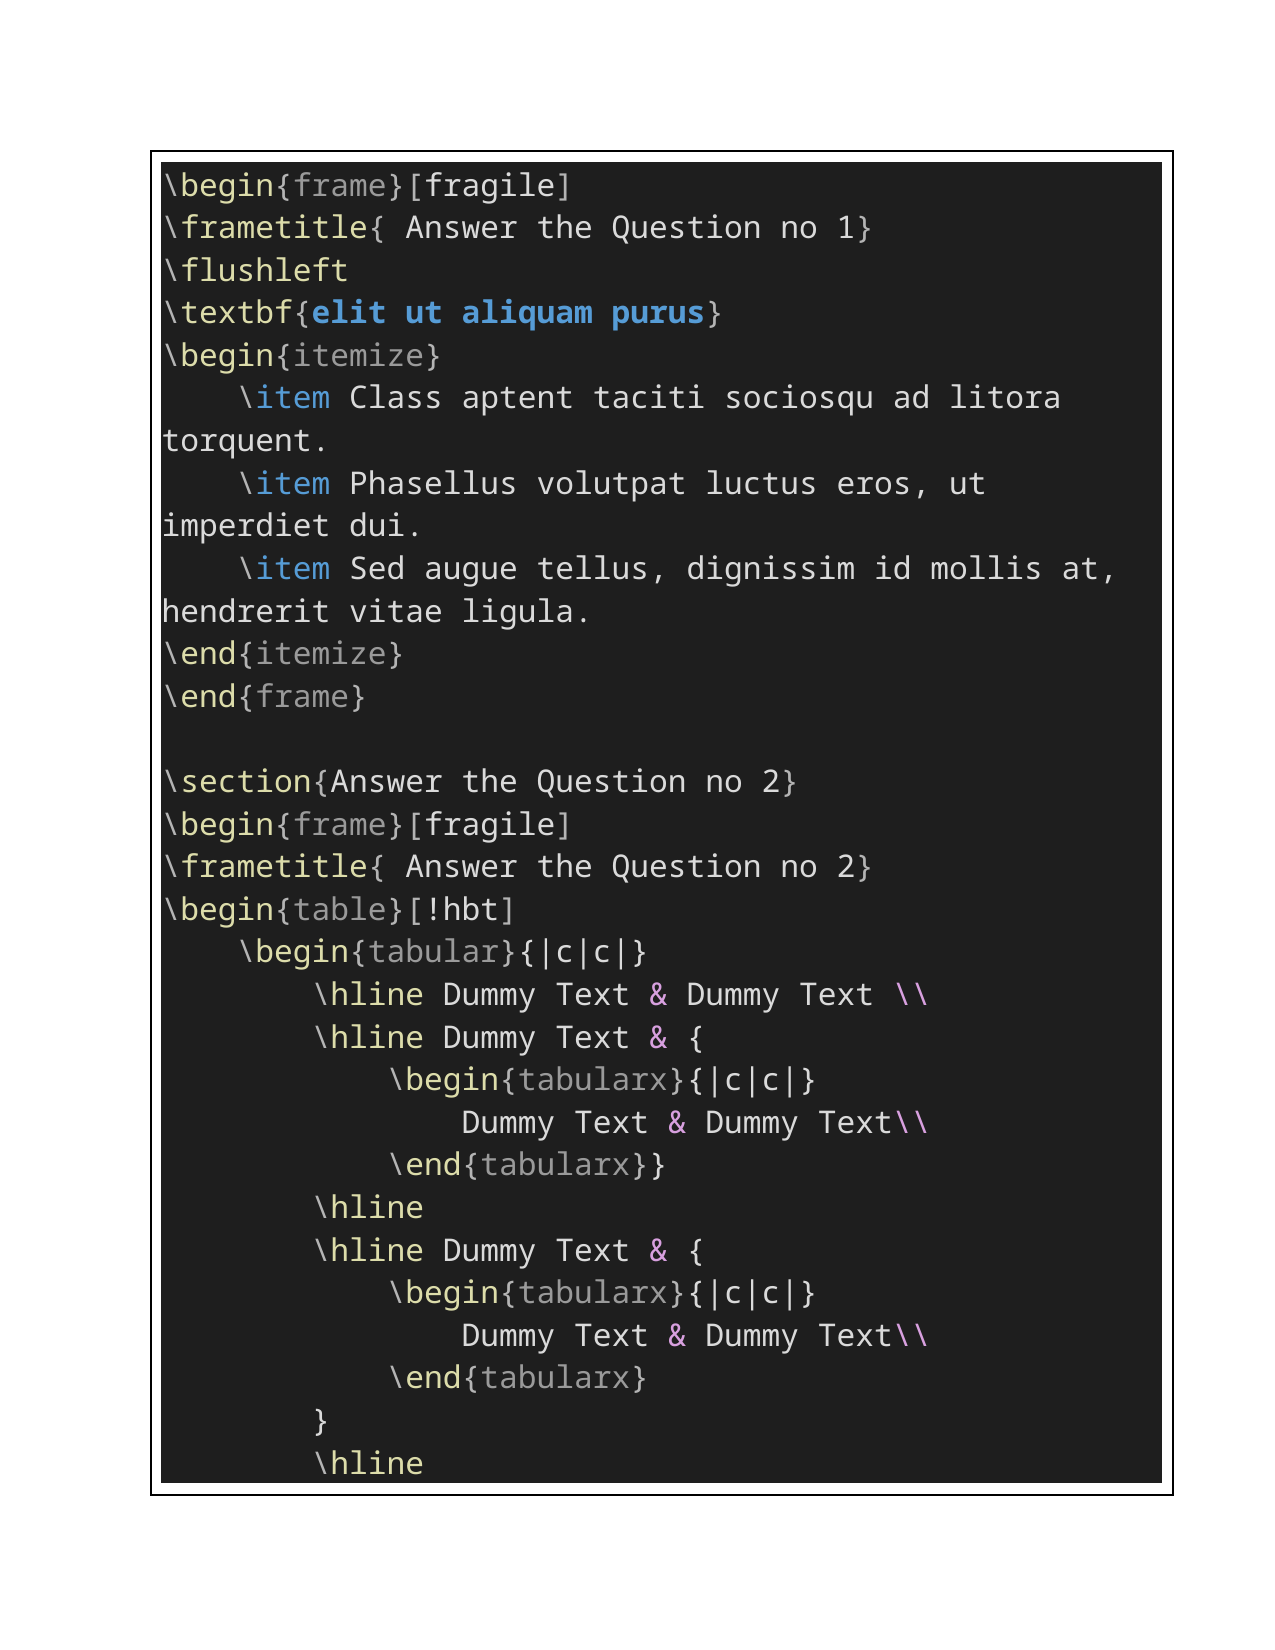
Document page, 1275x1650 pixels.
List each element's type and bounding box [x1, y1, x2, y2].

table_header [152, 152, 1172, 1494]
